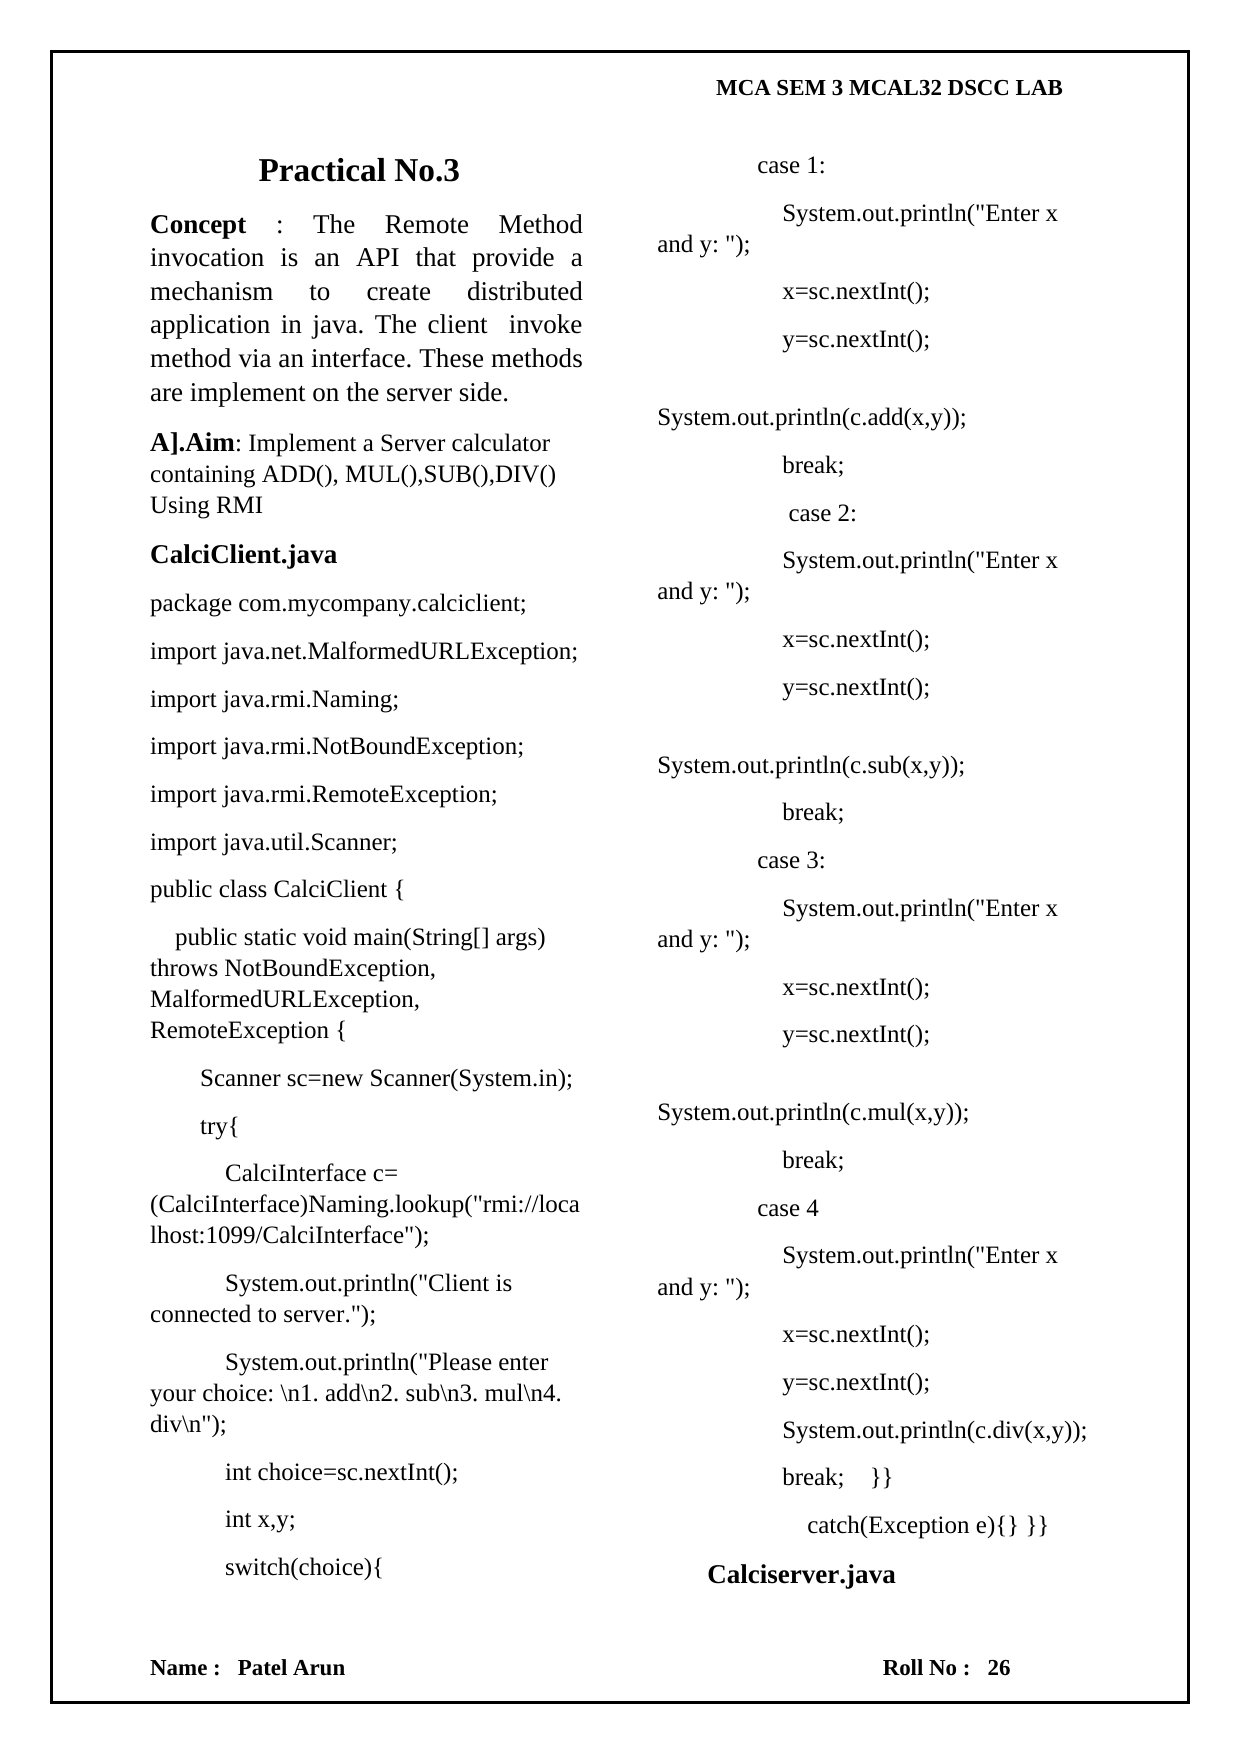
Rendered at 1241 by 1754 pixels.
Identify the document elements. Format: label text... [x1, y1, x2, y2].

text System.out.println("Please enter your choice: \n1. add\n2. sub\n3. mul\n4. div\n"); [150, 1347, 583, 1438]
text y=sc.nextInt(); [657, 672, 1090, 701]
text System.out.println(c.mul(x,y)); [657, 1067, 1090, 1126]
text import java.net.MalformedURLException; [150, 636, 583, 665]
text break; [657, 1145, 1090, 1174]
text x=sc.nextInt(); [657, 1319, 1090, 1348]
text catch(Exception e){} }} [657, 1510, 1090, 1539]
text break; [657, 797, 1090, 826]
text public class CalciClient { [150, 874, 583, 903]
text y=sc.nextInt(); [657, 1019, 1090, 1048]
text public static void main(String[] args) throws NotBoundException, MalformedURLException, RemoteException { [150, 922, 583, 1044]
text y=sc.nextInt(); [657, 1367, 1090, 1396]
text import java.rmi.Naming; [150, 684, 583, 712]
text System.out.println(c.div(x,y)); [657, 1415, 1090, 1443]
text case 1: [657, 150, 1090, 179]
text break; [657, 450, 1090, 479]
text A].Aim: Implement a Server calculator containing ADD(), MUL(),SUB(),DIV() Using RMI [150, 426, 583, 519]
text case 3: [657, 845, 1090, 874]
text Concept : The Remote Method invocation is an API that provide a mechanism to create distributed application in java. The client invoke method via an interface. These methods are implement on the server side. [150, 208, 583, 407]
text break; }} [657, 1462, 1090, 1491]
text System.out.println("Enter x and y: "); [657, 545, 1090, 605]
text System.out.println(c.sub(x,y)); [657, 719, 1090, 778]
text try{ [150, 1111, 583, 1139]
text Calciserver.java [657, 1558, 1090, 1589]
text case 4 [657, 1193, 1090, 1222]
text x=sc.nextInt(); [657, 972, 1090, 1000]
text int choice=sc.nextInt(); [150, 1457, 583, 1486]
text package com.mycompany.calciclient; [150, 588, 583, 617]
text System.out.println("Enter x and y: "); [657, 198, 1090, 257]
text import java.util.Scanner; [150, 827, 583, 856]
text CalciInterface c= (CalciInterface)Naming.lookup("rmi://localhost:1099/CalciInterface"); [150, 1158, 583, 1249]
text System.out.println("Client is connected to server."); [150, 1268, 583, 1328]
text Scanner sc=new Scanner(System.in); [150, 1063, 583, 1092]
text x=sc.nextInt(); [657, 276, 1090, 305]
text System.out.println("Enter x and y: "); [657, 1241, 1090, 1300]
text y=sc.nextInt(); [657, 324, 1090, 353]
text System.out.println(c.add(x,y)); [657, 372, 1090, 431]
text int x,y; [150, 1504, 583, 1533]
text import java.rmi.RemoteException; [150, 779, 583, 808]
text CalciClient.java [150, 538, 583, 569]
text System.out.println("Enter x and y: "); [657, 893, 1090, 953]
text Practical No.3 [150, 150, 583, 188]
text x=sc.nextInt(); [657, 624, 1090, 653]
text import java.rmi.NotBoundException; [150, 731, 583, 760]
text switch(choice){ [150, 1552, 583, 1581]
text case 2: [657, 498, 1090, 526]
